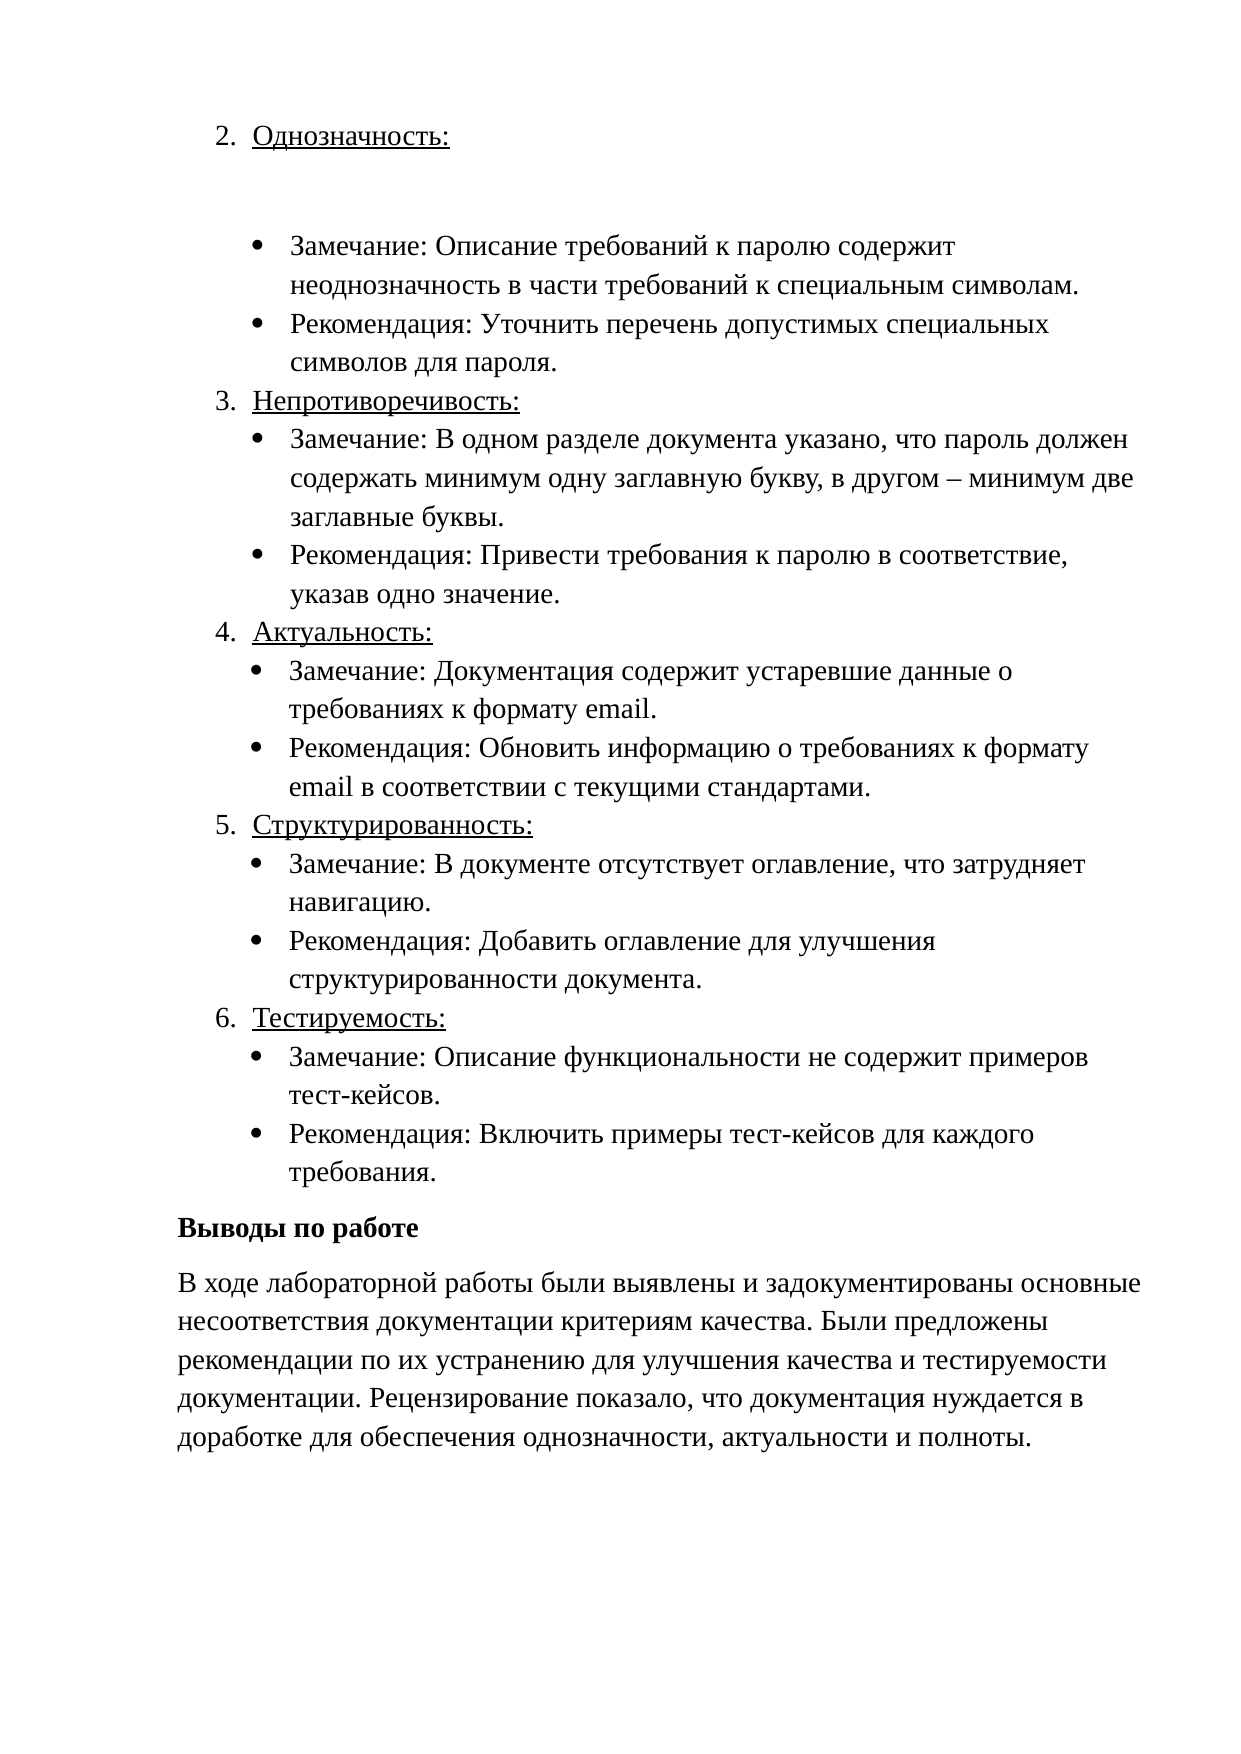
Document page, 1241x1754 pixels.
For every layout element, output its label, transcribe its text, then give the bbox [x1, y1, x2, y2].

list Рекомендация: Добавить оглавление для улучшения структурированности документа. [251, 923, 1152, 995]
list Замечание: В документе отсутствует оглавление, что затрудняет навигацию. [251, 846, 1152, 918]
list Непротиворечивость: [215, 383, 1152, 416]
list Однозначность: [215, 118, 1152, 152]
list Рекомендация: Включить примеры тест-кейсов для каждого требования. [251, 1116, 1152, 1188]
text Выводы по работе [177, 1210, 1152, 1243]
list Замечание: В одном разделе документа указано, что пароль должен содержать минимум одну заглавную букву, в другом – минимум две заглавные буквы. [252, 421, 1152, 532]
list Замечание: Документация содержит устаревшие данные о требованиях к формату email. [251, 653, 1152, 725]
list Структурированность: [215, 807, 1152, 841]
list Актуальность: [215, 614, 1152, 648]
text В ходе лабораторной работы были выявлены и задокументированы основные несоответствия документации критериям качества. Были предложены рекомендации по их устранению для улучшения качества и тестируемости документации. Рецензирование показало, что документация нуждается в доработке для обеспечения однозначности, актуальности и полноты. [177, 1265, 1152, 1453]
list Рекомендация: Обновить информацию о требованиях к формату email в соответствии с текущими стандартами. [251, 730, 1152, 802]
list Рекомендация: Привести требования к паролю в соответствие, указав одно значение. [252, 537, 1152, 609]
list Рекомендация: Уточнить перечень допустимых специальных символов для пароля. [252, 306, 1152, 378]
list Тестируемость: [215, 1000, 1152, 1034]
list Замечание: Описание требований к паролю содержит неоднозначность в части требований к специальным символам. [252, 228, 1152, 301]
list Замечание: Описание функциональности не содержит примеров тест-кейсов. [251, 1039, 1152, 1111]
